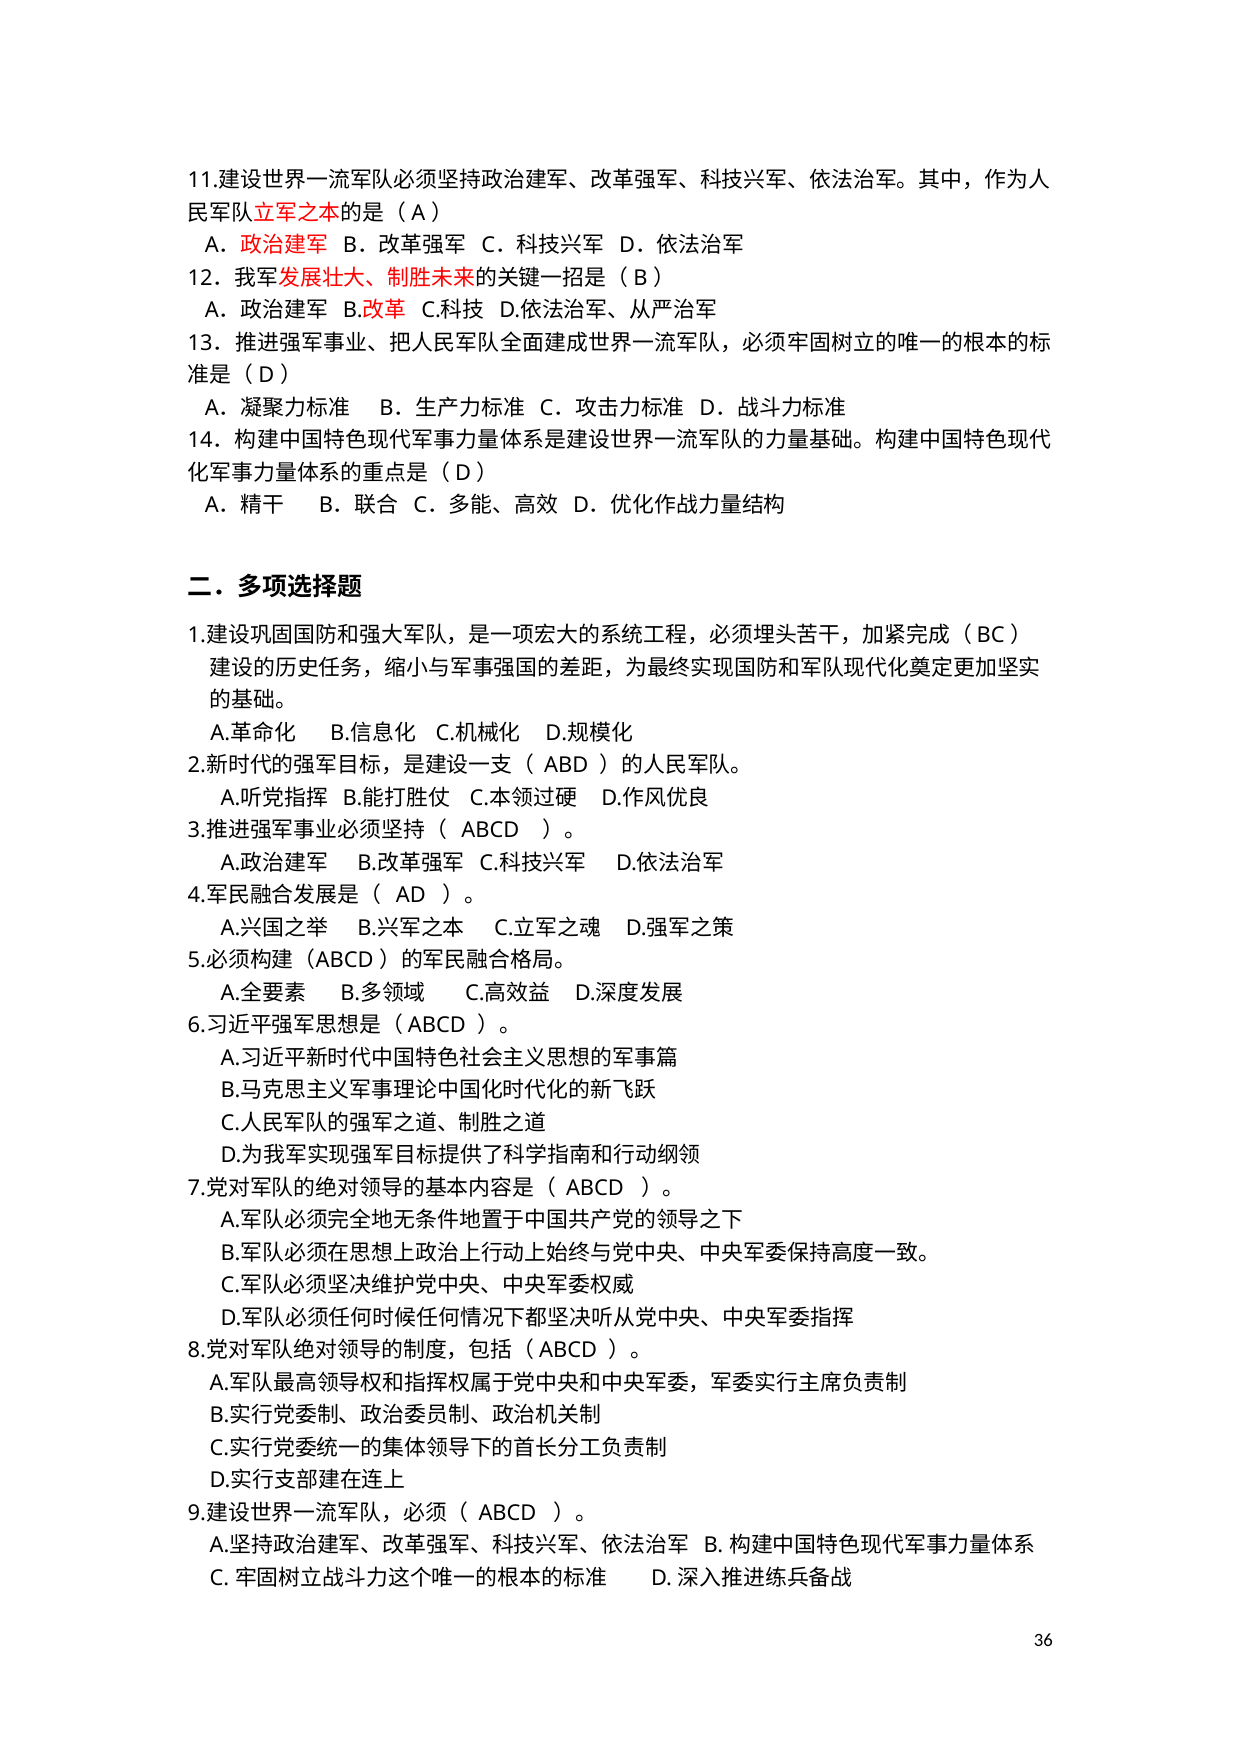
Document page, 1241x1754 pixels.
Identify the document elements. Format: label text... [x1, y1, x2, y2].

text 2.新时代的强军目标，是建设一支（ ABD ）的人民军队。 [187, 747, 1053, 779]
text C.实行党委统一的集体领导下的首长分工负责制 [187, 1429, 1053, 1462]
text 5.必须构建（ABCD ）的军民融合格局。 [187, 942, 1053, 974]
text A.军队必须完全地无条件地置于中国共产党的领导之下 [187, 1202, 1053, 1234]
text C. 牢固树立战斗力这个唯一的根本的标准 D. 深入推进练兵备战 [187, 1559, 1053, 1592]
text C.人民军队的强军之道、制胜之道 [187, 1104, 1053, 1137]
text D.实行支部建在连上 [187, 1462, 1053, 1494]
text A．政治建军 B.改革 C.科技 D.依法治军、从严治军 [187, 292, 1053, 324]
text A.习近平新时代中国特色社会主义思想的军事篇 [187, 1039, 1053, 1072]
text 7.党对军队的绝对领导的基本内容是（ ABCD ）。 [187, 1169, 1053, 1202]
text D.军队必须任何时候任何情况下都坚决听从党中央、中央军委指挥 [187, 1299, 1053, 1332]
text A.军队最高领导权和指挥权属于党中央和中央军委，军委实行主席负责制 [187, 1364, 1053, 1397]
text A.听党指挥 B.能打胜仗 C.本领过硬 D.作风优良 [187, 779, 1053, 812]
text C.军队必须坚决维护党中央、中央军委权威 [187, 1267, 1053, 1299]
text A.革命化 B.信息化 C.机械化 D.规模化 [187, 714, 1053, 747]
text 二．多项选择题 [187, 552, 1053, 617]
text 8.党对军队绝对领导的制度，包括（ ABCD ）。 [187, 1332, 1053, 1364]
text A.兴国之举 B.兴军之本 C.立军之魂 D.强军之策 [187, 909, 1053, 942]
text 11.建设世界一流军队必须坚持政治建军、改革强军、科技兴军、依法治军。其中，作为人民军队立军之本的是（ A ） [187, 162, 1053, 227]
text A．政治建军 B．改革强军 C．科技兴军 D．依法治军 [187, 227, 1053, 259]
text 3.推进强军事业必须坚持（ ABCD ）。 [187, 812, 1053, 844]
text A.坚持政治建军、改革强军、科技兴军、依法治军 B. 构建中国特色现代军事力量体系 [187, 1527, 1053, 1559]
text A.政治建军 B.改革强军 C.科技兴军 D.依法治军 [187, 844, 1053, 877]
text A．精干 B．联合 C．多能、高效 D．优化作战力量结构 [187, 487, 1053, 519]
text A．凝聚力标准 B．生产力标准 C．攻击力标准 D．战斗力标准 [187, 389, 1053, 422]
text B.实行党委制、政治委员制、政治机关制 [187, 1397, 1053, 1429]
text 13．推进强军事业、把人民军队全面建成世界一流军队，必须牢固树立的唯一的根本的标准是（ D ） [187, 324, 1053, 389]
text 14．构建中国特色现代军事力量体系是建设世界一流军队的力量基础。构建中国特色现代化军事力量体系的重点是（ D ） [187, 422, 1053, 487]
text 6.习近平强军思想是（ ABCD ）。 [187, 1007, 1053, 1039]
text B.军队必须在思想上政治上行动上始终与党中央、中央军委保持高度一致。 [187, 1234, 1053, 1267]
text 4.军民融合发展是（ AD ）。 [187, 877, 1053, 909]
text B.马克思主义军事理论中国化时代化的新飞跃 [187, 1072, 1053, 1104]
text A.全要素 B.多领域 C.高效益 D.深度发展 [187, 974, 1053, 1007]
text 9.建设世界一流军队，必须（ ABCD ）。 [187, 1494, 1053, 1527]
text 1.建设巩固国防和强大军队，是一项宏大的系统工程，必须埋头苦干，加紧完成（ BC ）建设的历史任务，缩小与军事强国的差距，为最终实现国防和军队现代化奠定更加坚实的基础。 [187, 617, 1053, 714]
text 12．我军发展壮大、制胜未来的关键一招是（ B ） [187, 259, 1053, 292]
text D.为我军实现强军目标提供了科学指南和行动纲领 [187, 1137, 1053, 1169]
